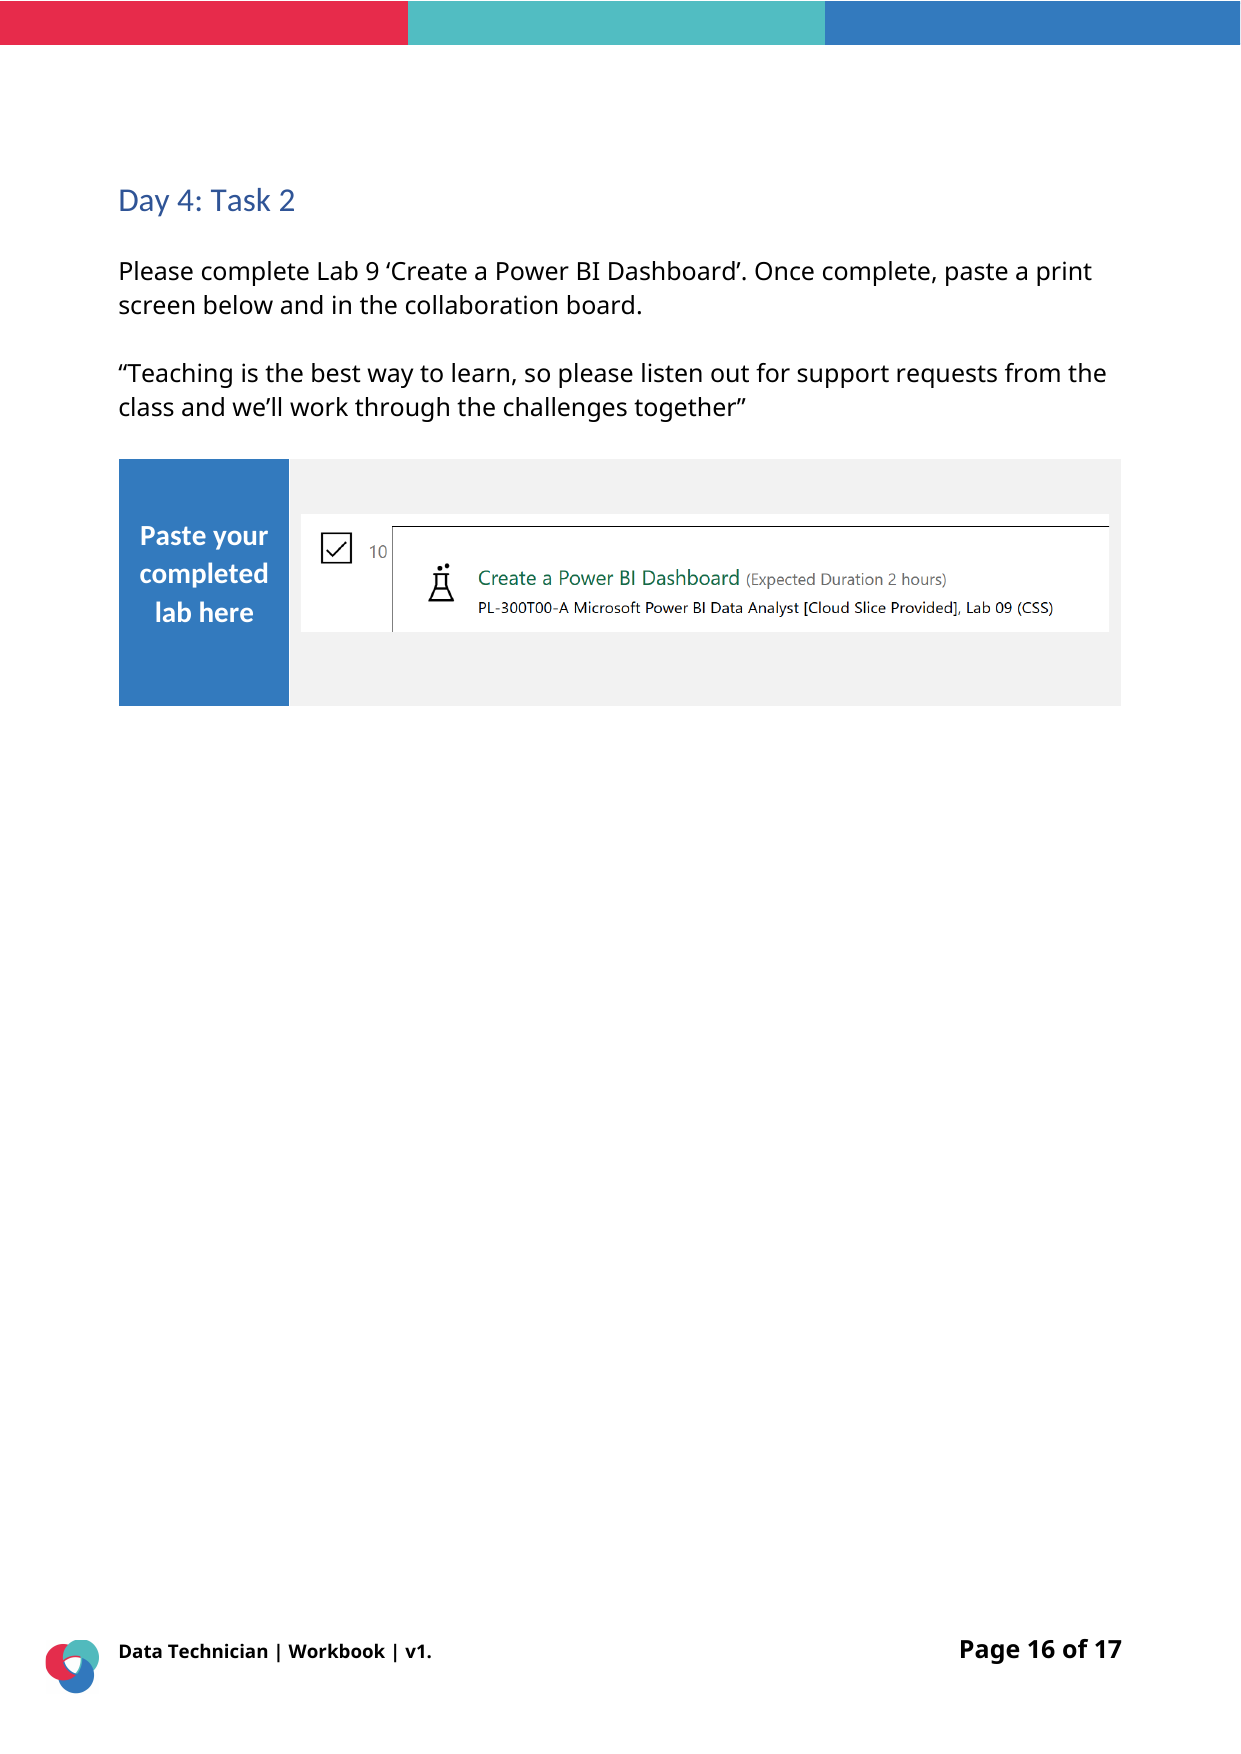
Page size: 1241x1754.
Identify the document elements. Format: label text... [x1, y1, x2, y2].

picture [300, 514, 1110, 632]
picture [45, 1640, 100, 1694]
table_header Paste your completed lab here [119, 459, 289, 706]
table_header [290, 459, 1121, 706]
text Please complete Lab 9 ‘Create a Power BI Dashboard’. Once complete, paste a print screen below and in the collaboration board. [118, 253, 1122, 322]
text “Teaching is the best way to learn, so please listen out for support requests from the class and we’ll work through the challenges together” [118, 356, 1122, 424]
subtitle Day 4: Task 2 [118, 179, 1122, 219]
